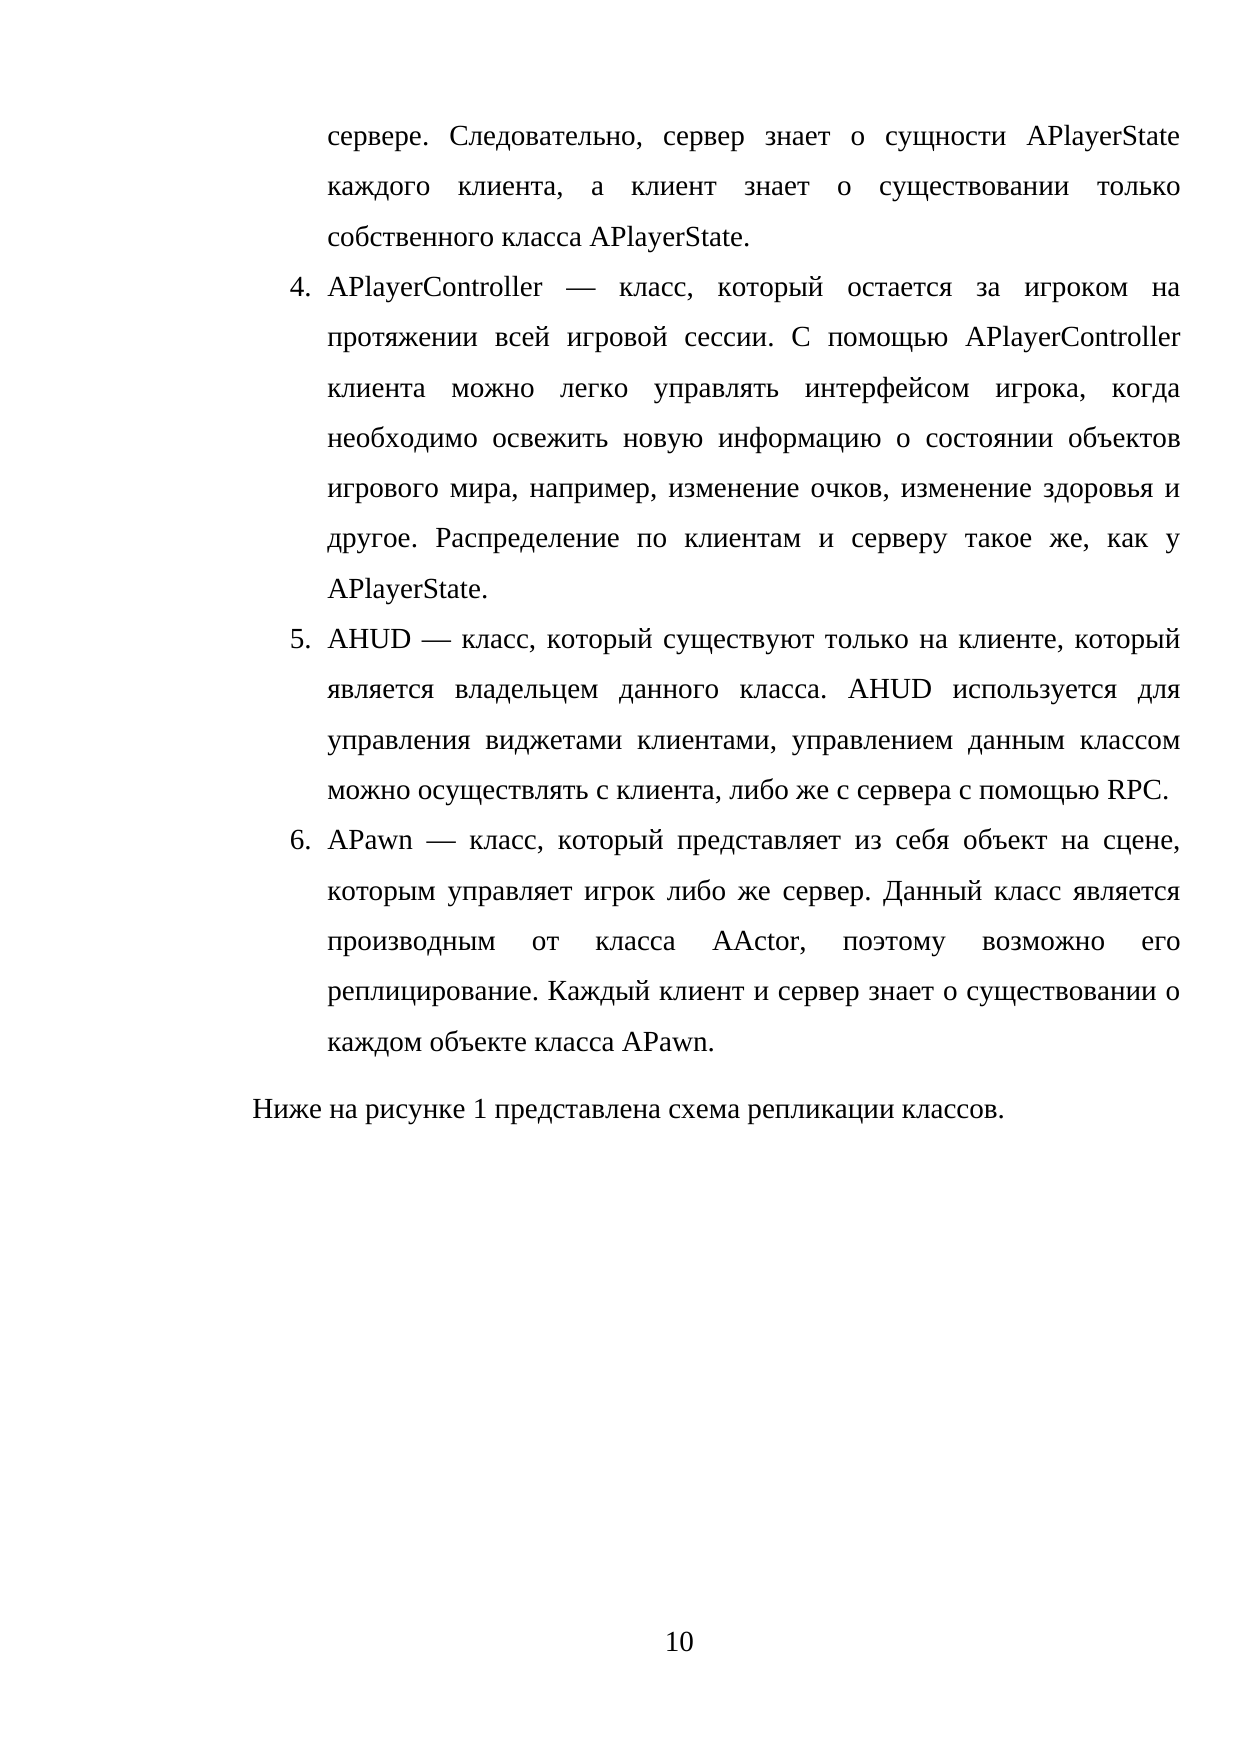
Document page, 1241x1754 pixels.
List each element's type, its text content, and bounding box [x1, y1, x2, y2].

list АPlayerController — класс, который остается за игроком на протяжении всей игровой сессии. С помощью APlayerController клиента можно легко управлять интерфейсом игрока, когда необходимо освежить новую информацию о состоянии объектов игрового мира, например, изменение очков, изменение здоровья и другое. Распределение по клиентам и серверу такое же, как у APlayerState. [289, 269, 1181, 604]
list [289, 118, 1181, 252]
list APawn — класс, который представляет из себя объект на сцене, которым управляет игрок либо же сервер. Данный класс является производным от класса AActor, поэтому возможно его реплицирование. Каждый клиент и сервер знает о существовании о каждом объекте класса APawn. [289, 822, 1181, 1057]
list AHUD — класс, который существуют только на клиенте, который является владельцем данного класса. AHUD используется для управления виджетами клиентами, управлением данным классом можно осуществлять с клиента, либо же с сервера с помощью RPC. [289, 621, 1181, 806]
text Ниже на рисунке 1 представлена схема репликации классов. [177, 1091, 1181, 1124]
